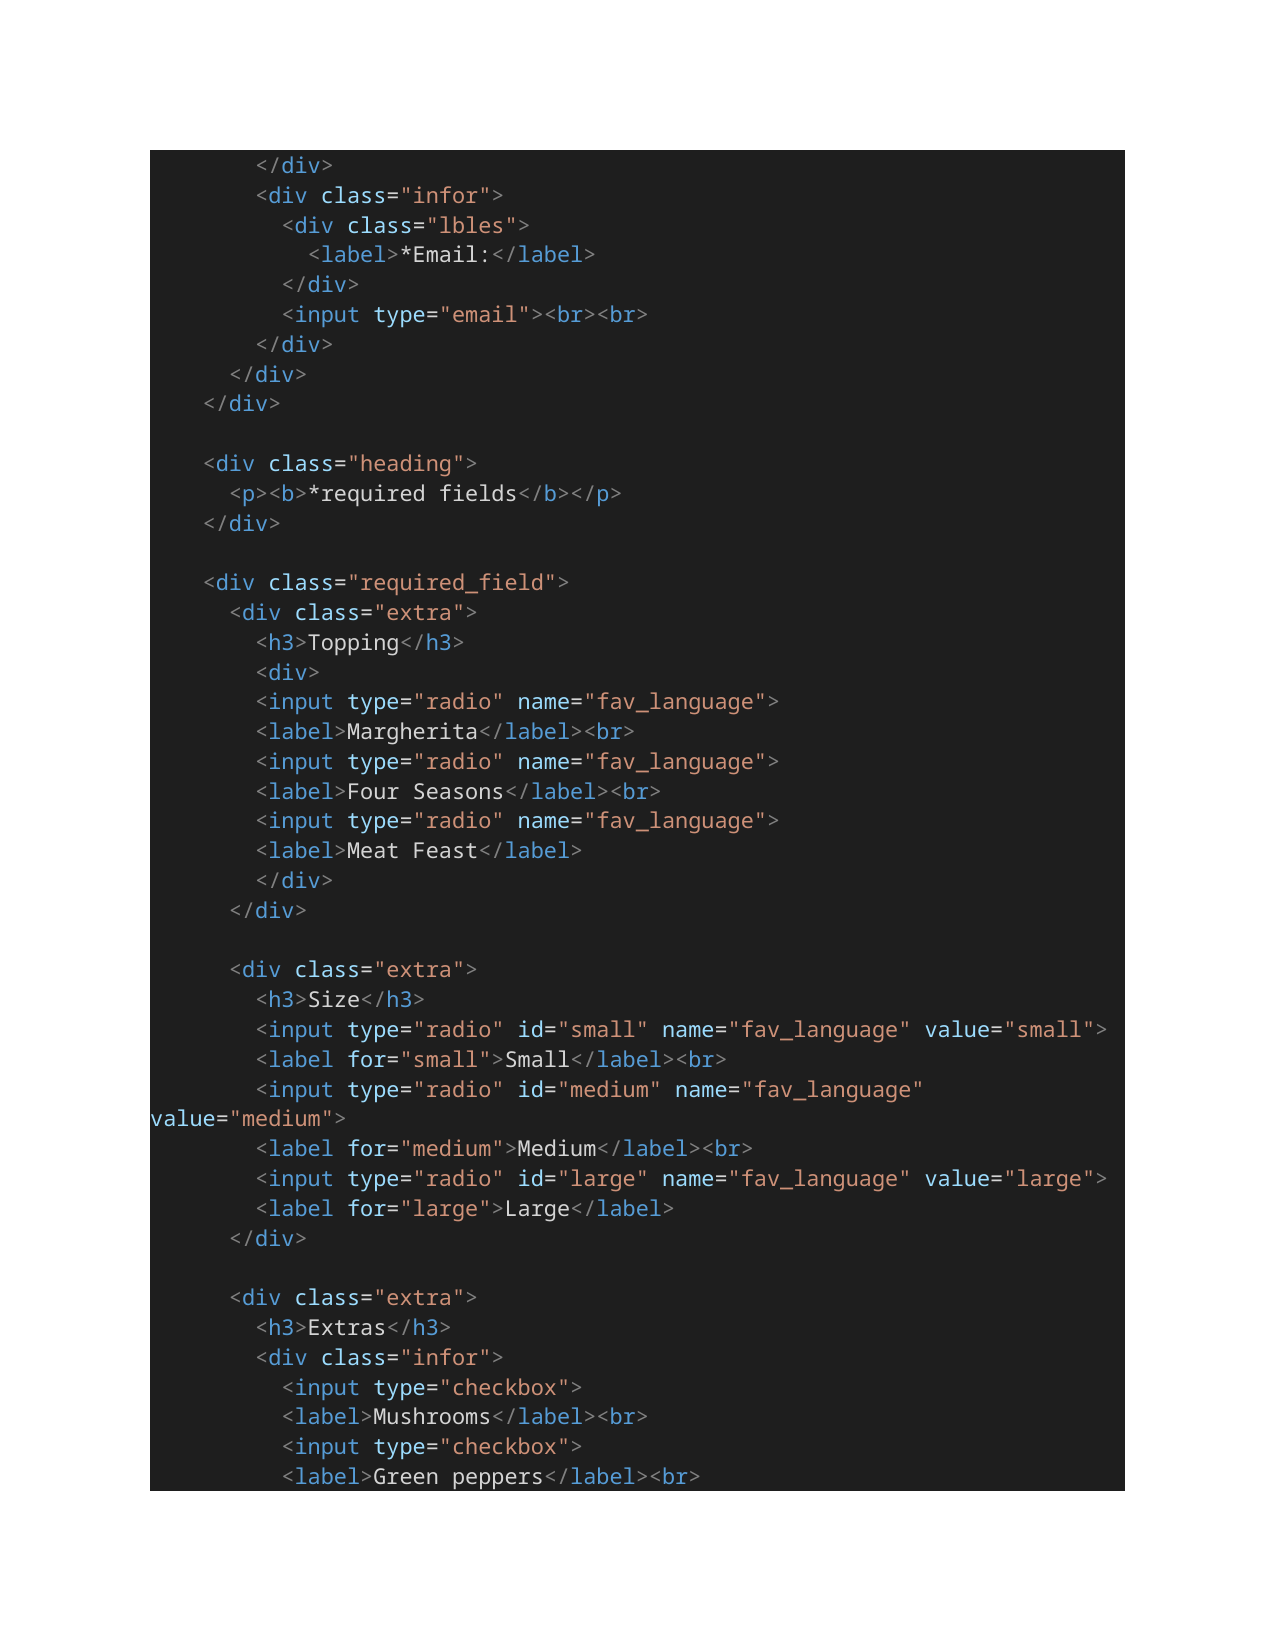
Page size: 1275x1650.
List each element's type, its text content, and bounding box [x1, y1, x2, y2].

text <input type="checkbox"> [150, 1371, 1125, 1401]
text <h3>Topping</h3> [150, 627, 1125, 656]
text </div> [150, 269, 1125, 299]
text <div class="infor"> [150, 180, 1125, 209]
text <h3>Size</h3> [150, 984, 1125, 1014]
text <label>Four Seasons</label><br> [150, 776, 1125, 805]
text <input type="checkbox"> [150, 1431, 1125, 1461]
text <label for="large">Large</label> [150, 1193, 1125, 1222]
text <p><b>*required fields</b></p> [150, 478, 1125, 507]
text </div> [150, 865, 1125, 895]
text </div> [150, 895, 1125, 924]
text </div> [150, 507, 1125, 537]
text <input type="radio" id="medium" name="fav_language" value="medium"> [150, 1073, 1125, 1133]
text <input type="radio" name="fav_language"> [150, 805, 1125, 835]
text </div> [150, 1222, 1125, 1252]
text <label for="medium">Medium</label><br> [150, 1133, 1125, 1163]
text <label>Green peppers</label><br> [150, 1461, 1125, 1491]
text <input type="radio" id="large" name="fav_language" value="large"> [150, 1163, 1125, 1193]
text <div class="extra"> [150, 1282, 1125, 1312]
text <input type="radio" name="fav_language"> [150, 686, 1125, 716]
text <div class="lbles"> [150, 209, 1125, 239]
text </div> [150, 388, 1125, 418]
text </div> [150, 150, 1125, 180]
text <input type="radio" name="fav_language"> [150, 746, 1125, 776]
text <div class="heading"> [150, 448, 1125, 478]
text <input type="email"><br><br> [150, 299, 1125, 329]
text <h3>Extras</h3> [150, 1312, 1125, 1342]
text <input type="radio" id="small" name="fav_language" value="small"> [150, 1014, 1125, 1044]
text <div class="infor"> [150, 1342, 1125, 1371]
text <label>Margherita</label><br> [150, 716, 1125, 746]
text <label>Mushrooms</label><br> [150, 1401, 1125, 1431]
text <div class="extra"> [150, 954, 1125, 984]
text <div class="extra"> [150, 597, 1125, 627]
text <div class="required_field"> [150, 567, 1125, 597]
text </div> [150, 329, 1125, 358]
text <label>*Email:</label> [150, 239, 1125, 269]
text <label for="small">Small</label><br> [150, 1044, 1125, 1073]
text <div> [150, 656, 1125, 686]
text </div> [150, 358, 1125, 388]
text <label>Meat Feast</label> [150, 835, 1125, 865]
